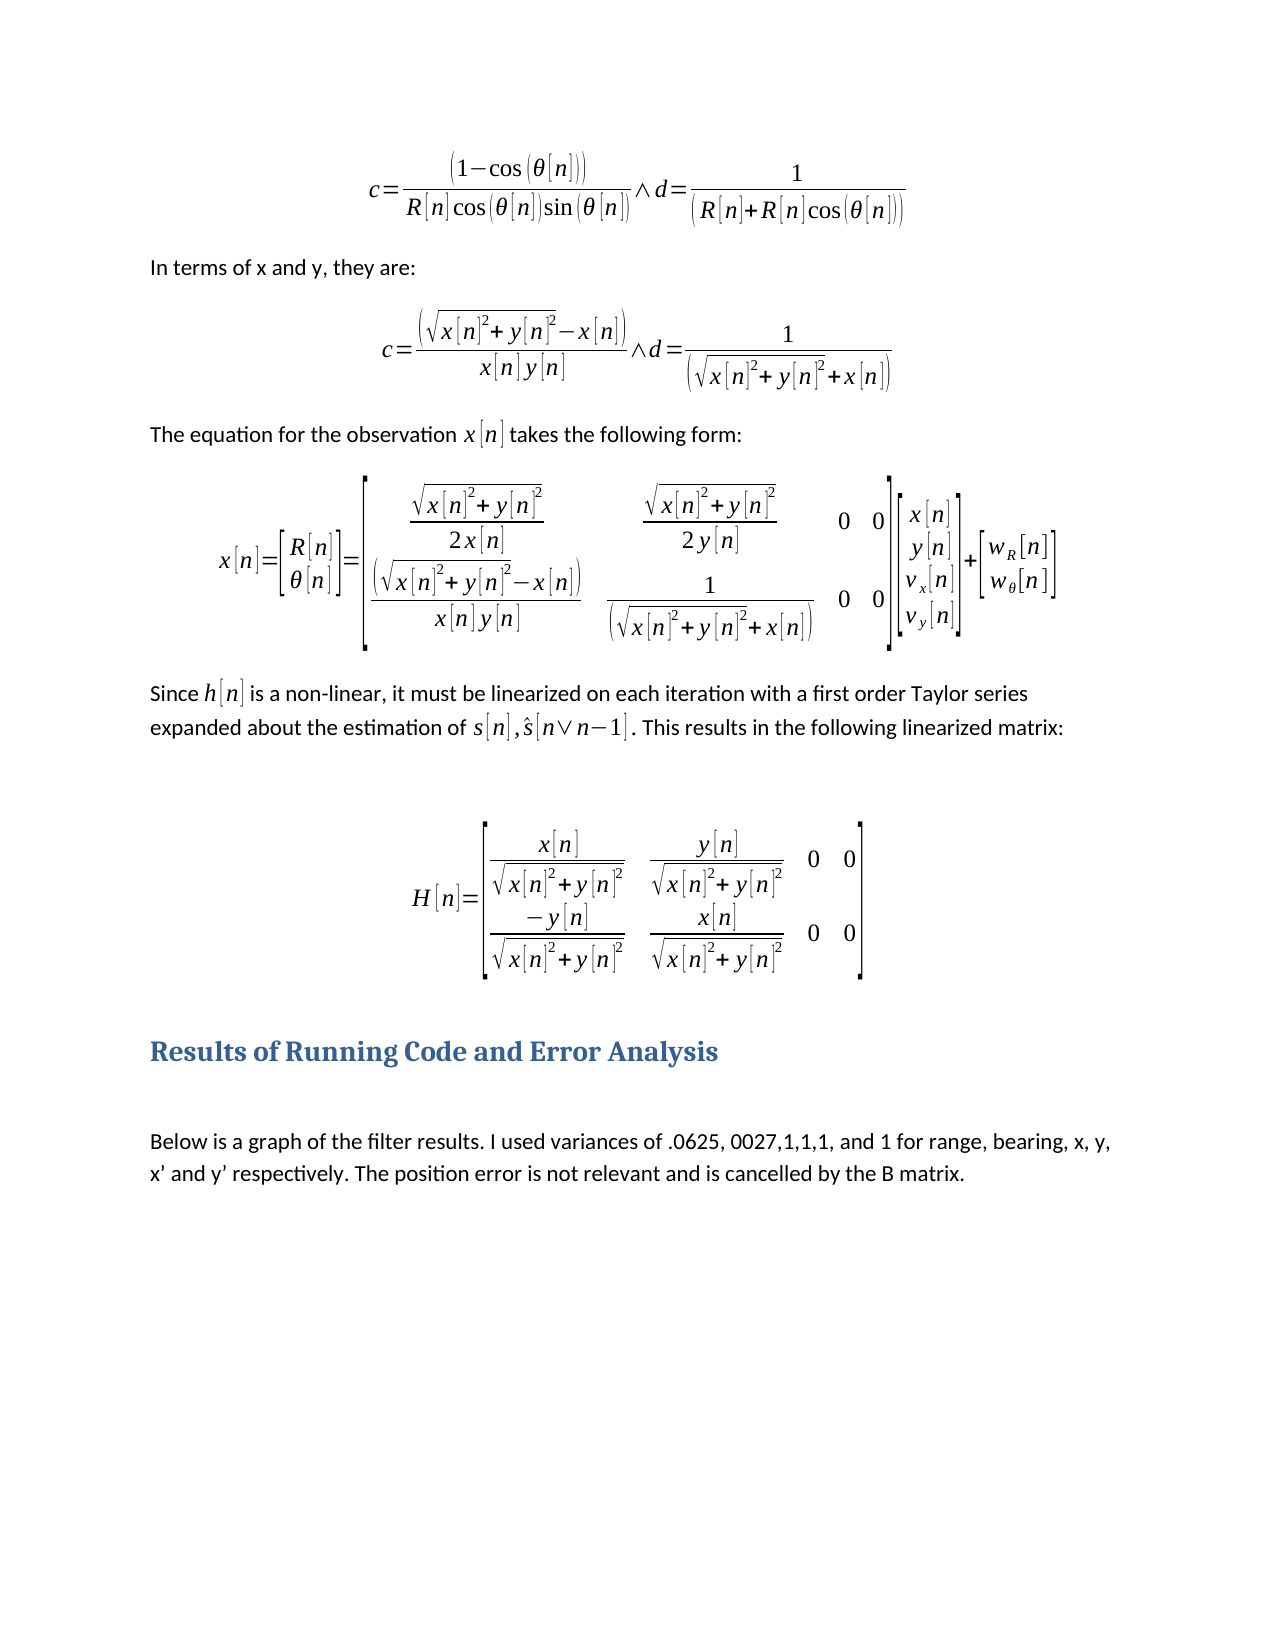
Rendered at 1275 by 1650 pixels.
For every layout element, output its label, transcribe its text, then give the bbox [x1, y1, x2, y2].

text In terms of x and y, they are: [150, 253, 1125, 281]
text The equation for the observation takes the following form: [150, 419, 1125, 449]
subtitle Results of Running Code and Error Analysis [150, 1035, 1125, 1069]
text Below is a graph of the filter results. I used variances of .0625, 0027,1,1,1, and 1 for range, bearing, x, y, x’ and y’ respectively. The position error is not relevant and is cancelled by the B matrix. [150, 1127, 1125, 1187]
text Since is a non-linear, it must be linearized on each iteration with a first order Taylor series expanded about the estimation of This results in the following linearized matrix: [150, 677, 1125, 743]
